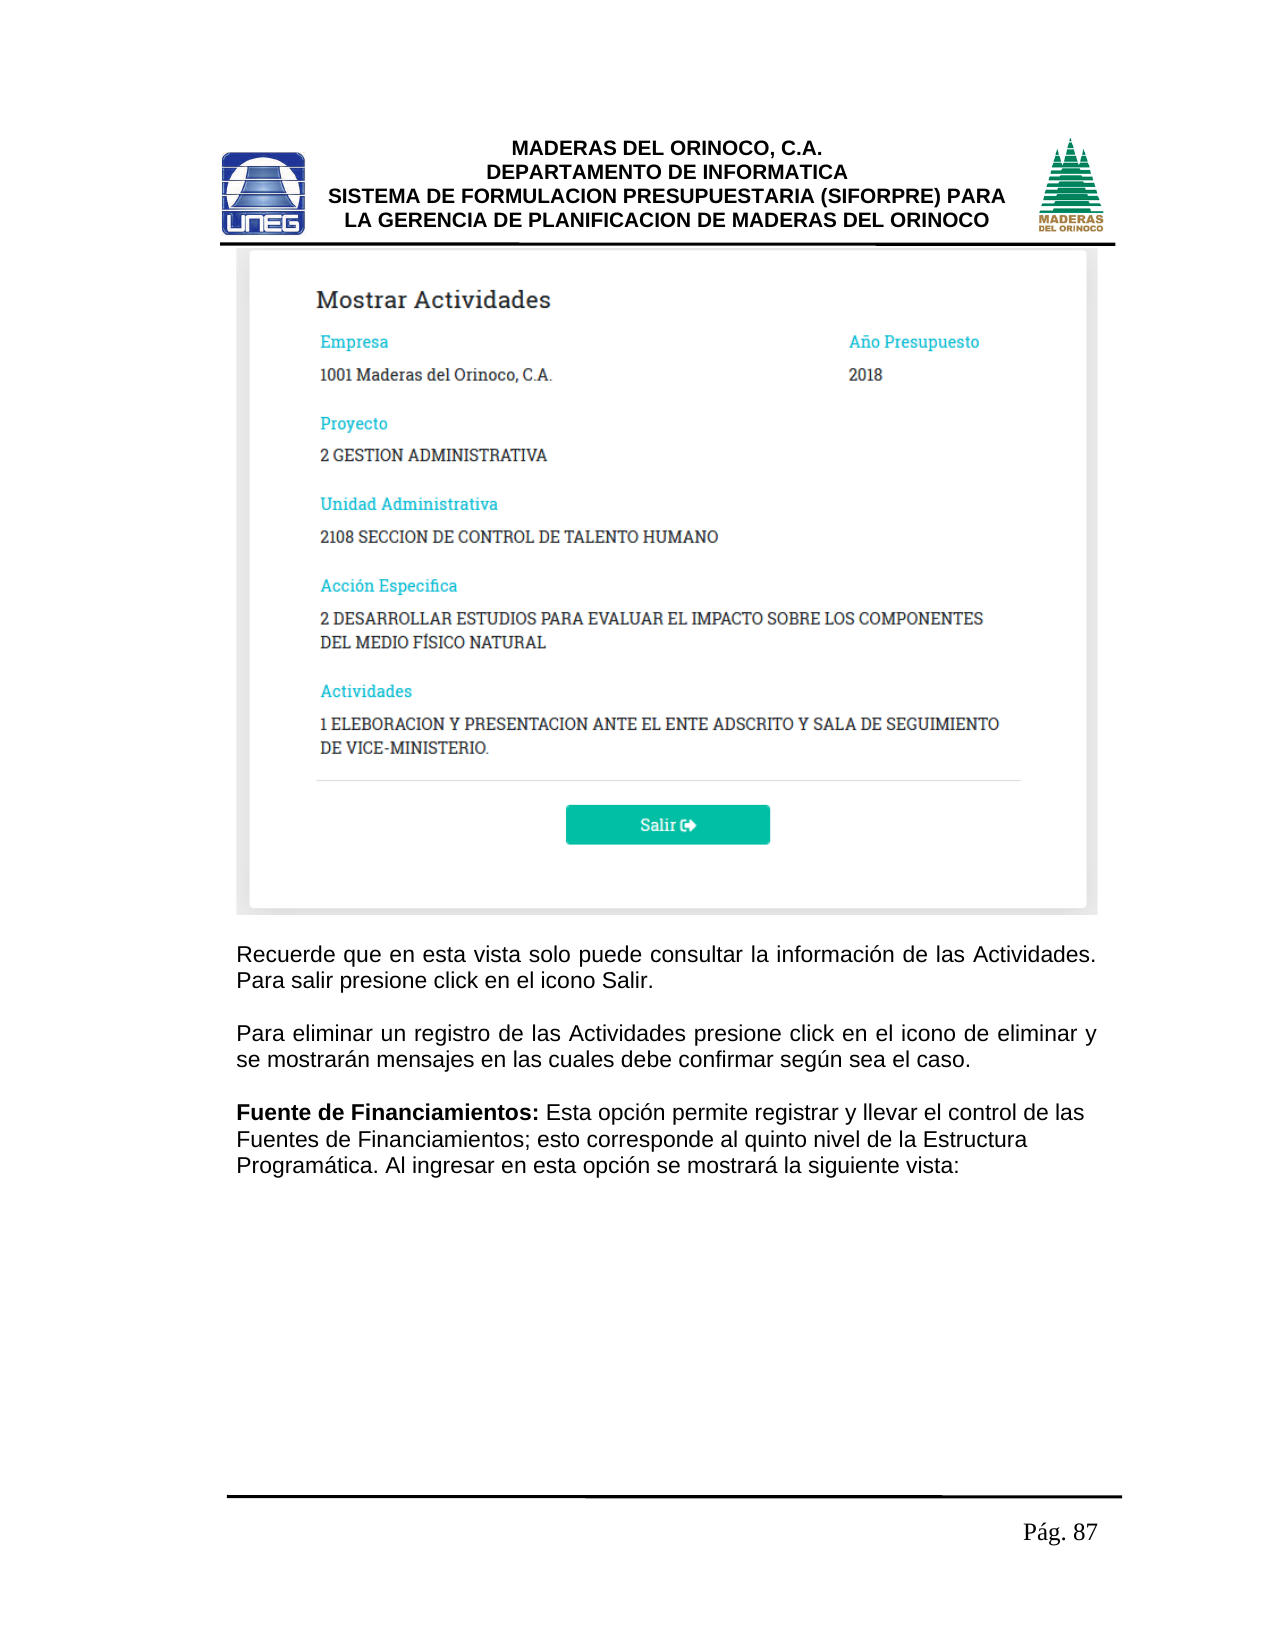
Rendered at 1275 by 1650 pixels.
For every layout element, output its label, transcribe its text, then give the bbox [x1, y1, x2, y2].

picture [221, 152, 306, 236]
text Para eliminar un registro de las Actividades presione click en el icono de eliminar y se mostrarán mensajes en las cuales debe confirmar según sea el caso. [236, 1020, 1098, 1073]
text Fuente de Financiamientos: Esta opción permite registrar y llevar el control de las Fuentes de Financiamientos; esto corresponde al quinto nivel de la Estructura Programática. Al ingresar en esta opción se mostrará la siguiente vista: [236, 1099, 1098, 1178]
text Recuerde que en esta vista solo puede consultar la información de las Actividades. Para salir presione click en el icono Salir. [236, 941, 1098, 994]
picture [236, 248, 1098, 915]
picture [1004, 137, 1137, 233]
